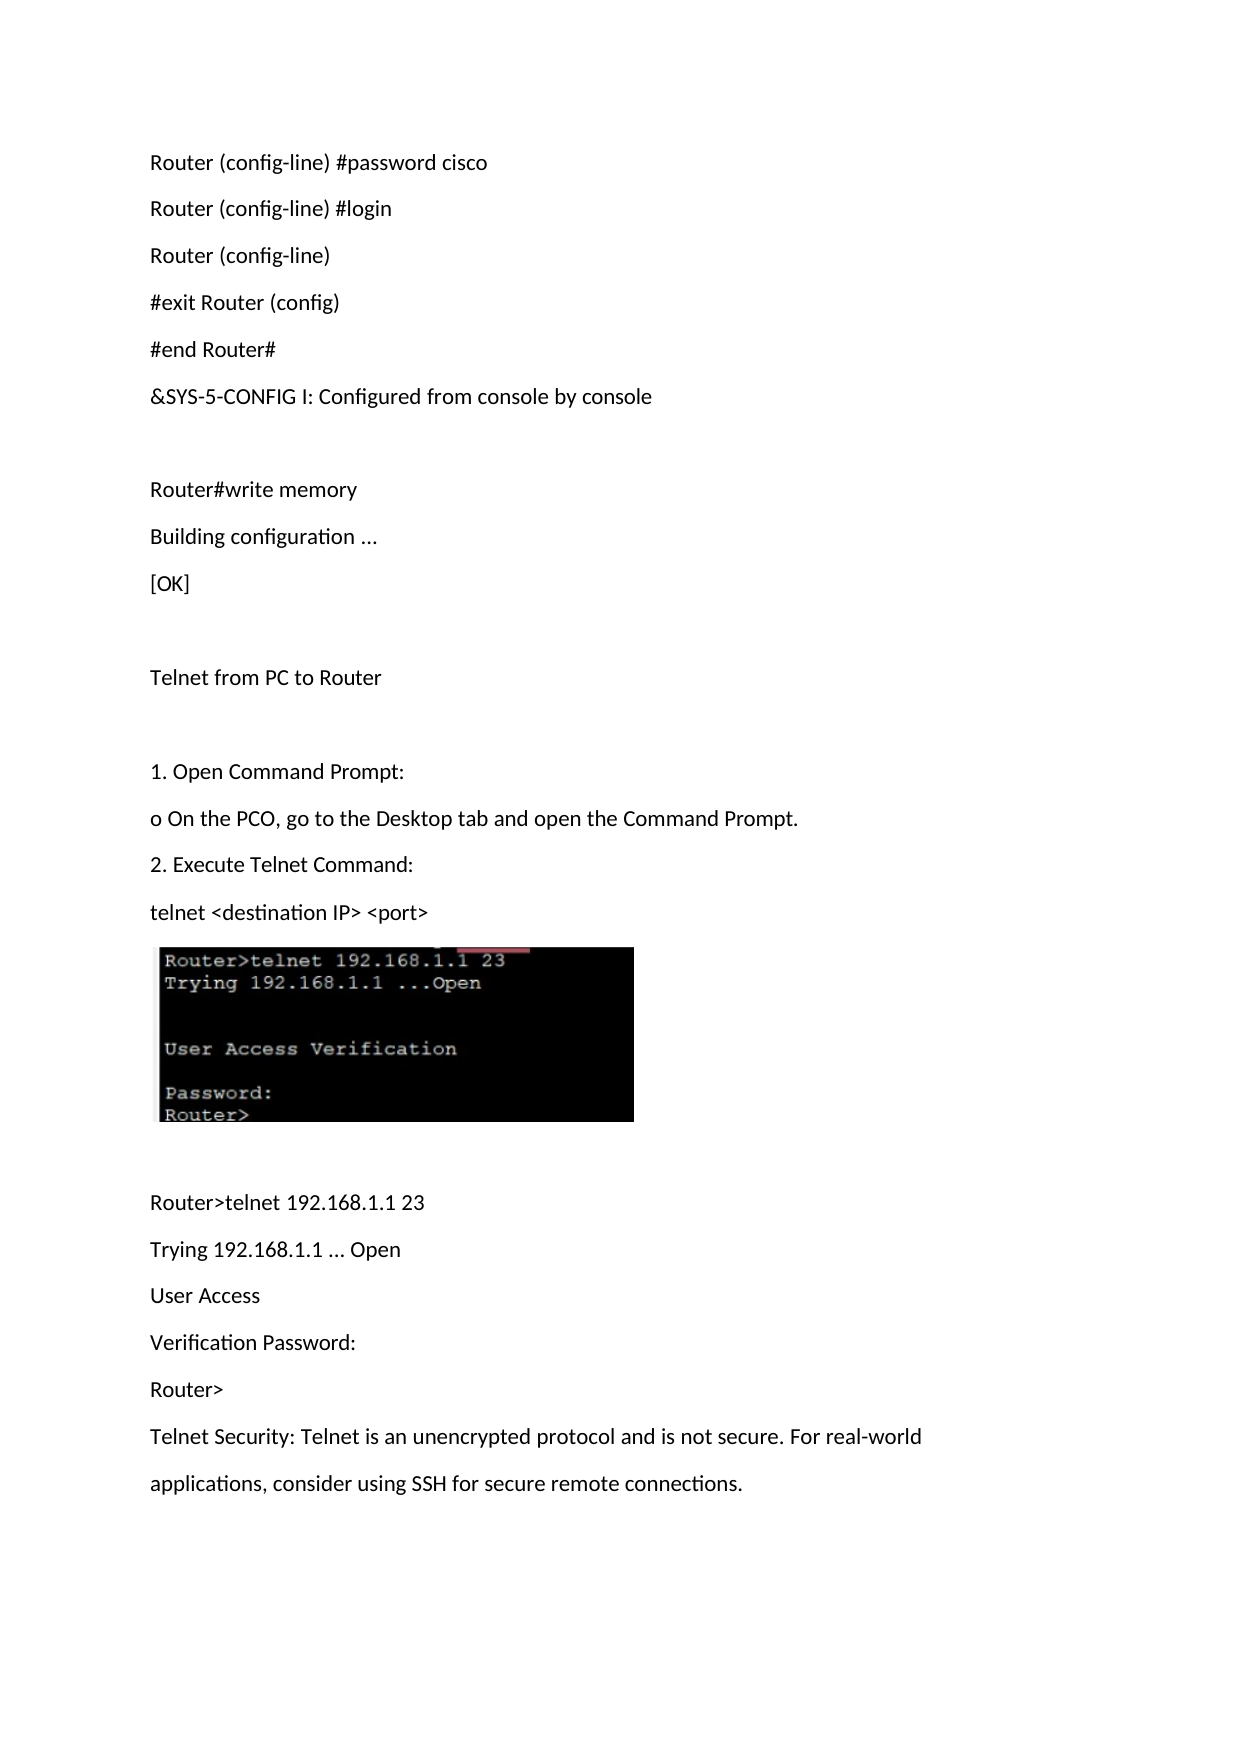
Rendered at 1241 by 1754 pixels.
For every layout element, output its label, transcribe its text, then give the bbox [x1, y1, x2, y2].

list Execute Telnet Command: [150, 851, 1093, 879]
text &SYS-5-CONFIG I: Configured from console by console [150, 382, 1093, 410]
text Router#write memory Building configuration ... [OK] [150, 476, 381, 597]
text Router (config-line) #password cisco Router (config-line) #login [150, 148, 545, 222]
text o On the PCO, go to the Desktop tab and open the Command Prompt. [150, 804, 1093, 832]
text telnet <destination IP> <port> [150, 898, 1093, 926]
text User Access Verification Password: [150, 1282, 372, 1357]
text Telnet from PC to Router [150, 663, 1093, 691]
list Open Command Prompt: [150, 757, 1093, 785]
picture [152, 947, 634, 1122]
text Telnet Security: Telnet is an unencrypted protocol and is not secure. For real-world applications, consider using SSH for secure remote connections. [150, 1422, 1018, 1497]
text Router> [150, 1376, 1093, 1403]
text Router>telnet 192.168.1.1 23 Trying 192.168.1.1 ... Open [150, 1188, 476, 1263]
text Router (config-line) #exit Router (config) #end Router# [150, 241, 381, 363]
